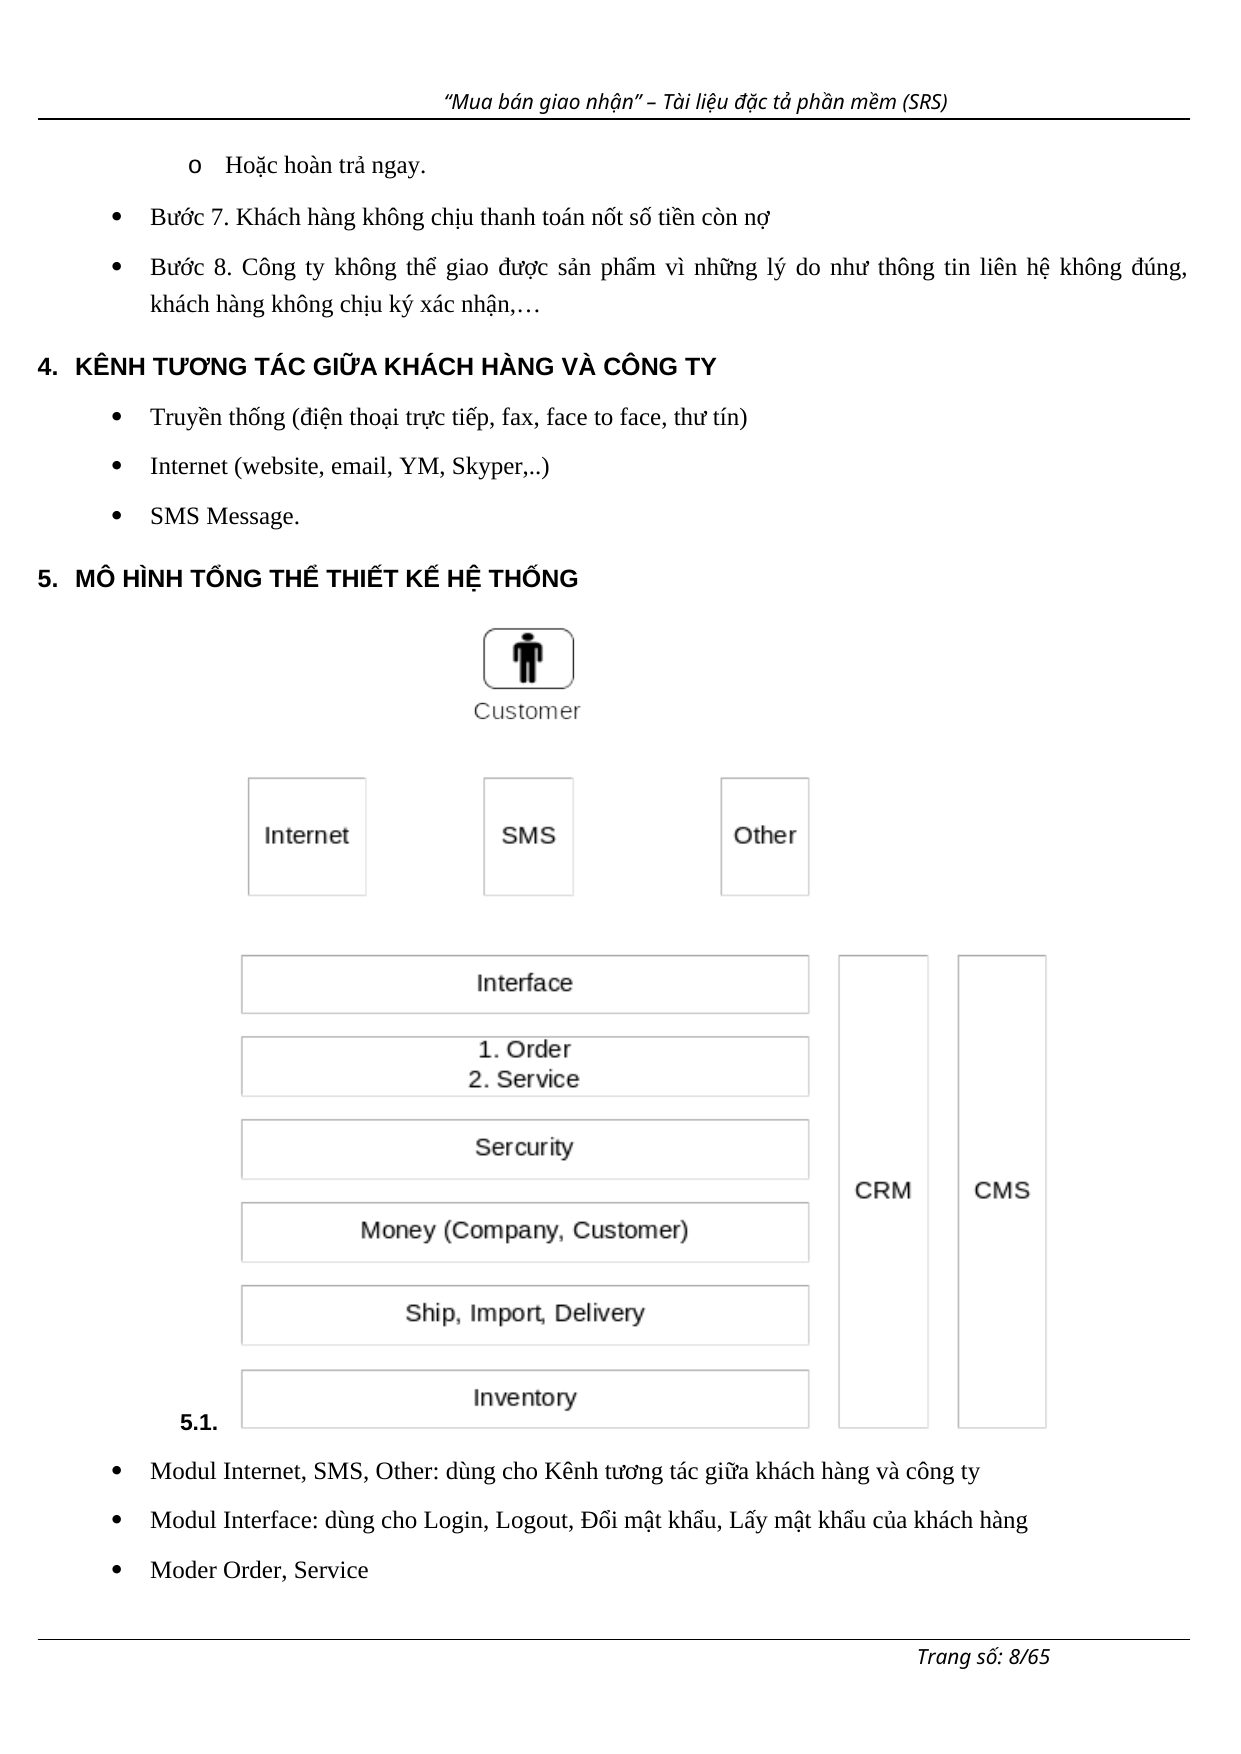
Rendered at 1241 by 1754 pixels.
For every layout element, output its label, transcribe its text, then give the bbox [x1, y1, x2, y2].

list Truyền thống (điện thoại trực tiếp, fax, face to face, thư tín) [112, 402, 1190, 430]
subtitle KÊNH TƯƠNG TÁC GIỮA KHÁCH HÀNG VÀ CÔNG TY [37, 352, 1190, 381]
list Bước 7. Khách hàng không chịu thanh toán nốt số tiền còn nợ [112, 202, 1190, 231]
subtitle MÔ HÌNH TỔNG THỂ THIẾT KẾ HỆ THỐNG [37, 563, 1190, 592]
list Moder Order, Service [112, 1555, 1190, 1584]
list Hoặc hoàn trả ngay. [187, 150, 1190, 181]
list Internet (website, email, YM, Skyper,..) [112, 451, 1190, 480]
list Modul Internet, SMS, Other: dùng cho Kênh tương tác giữa khách hàng và công ty [112, 1456, 1190, 1484]
list SMS Message. [112, 501, 1190, 530]
list Bước 8. Công ty không thể giao được sản phẩm vì những lý do như thông tin liên hệ không đúng, khách hàng không chịu ký xác nhận,… [112, 252, 1190, 318]
list Modul Interface: dùng cho Login, Logout, Đổi mật khẩu, Lấy mật khẩu của khách hàng [112, 1506, 1190, 1534]
